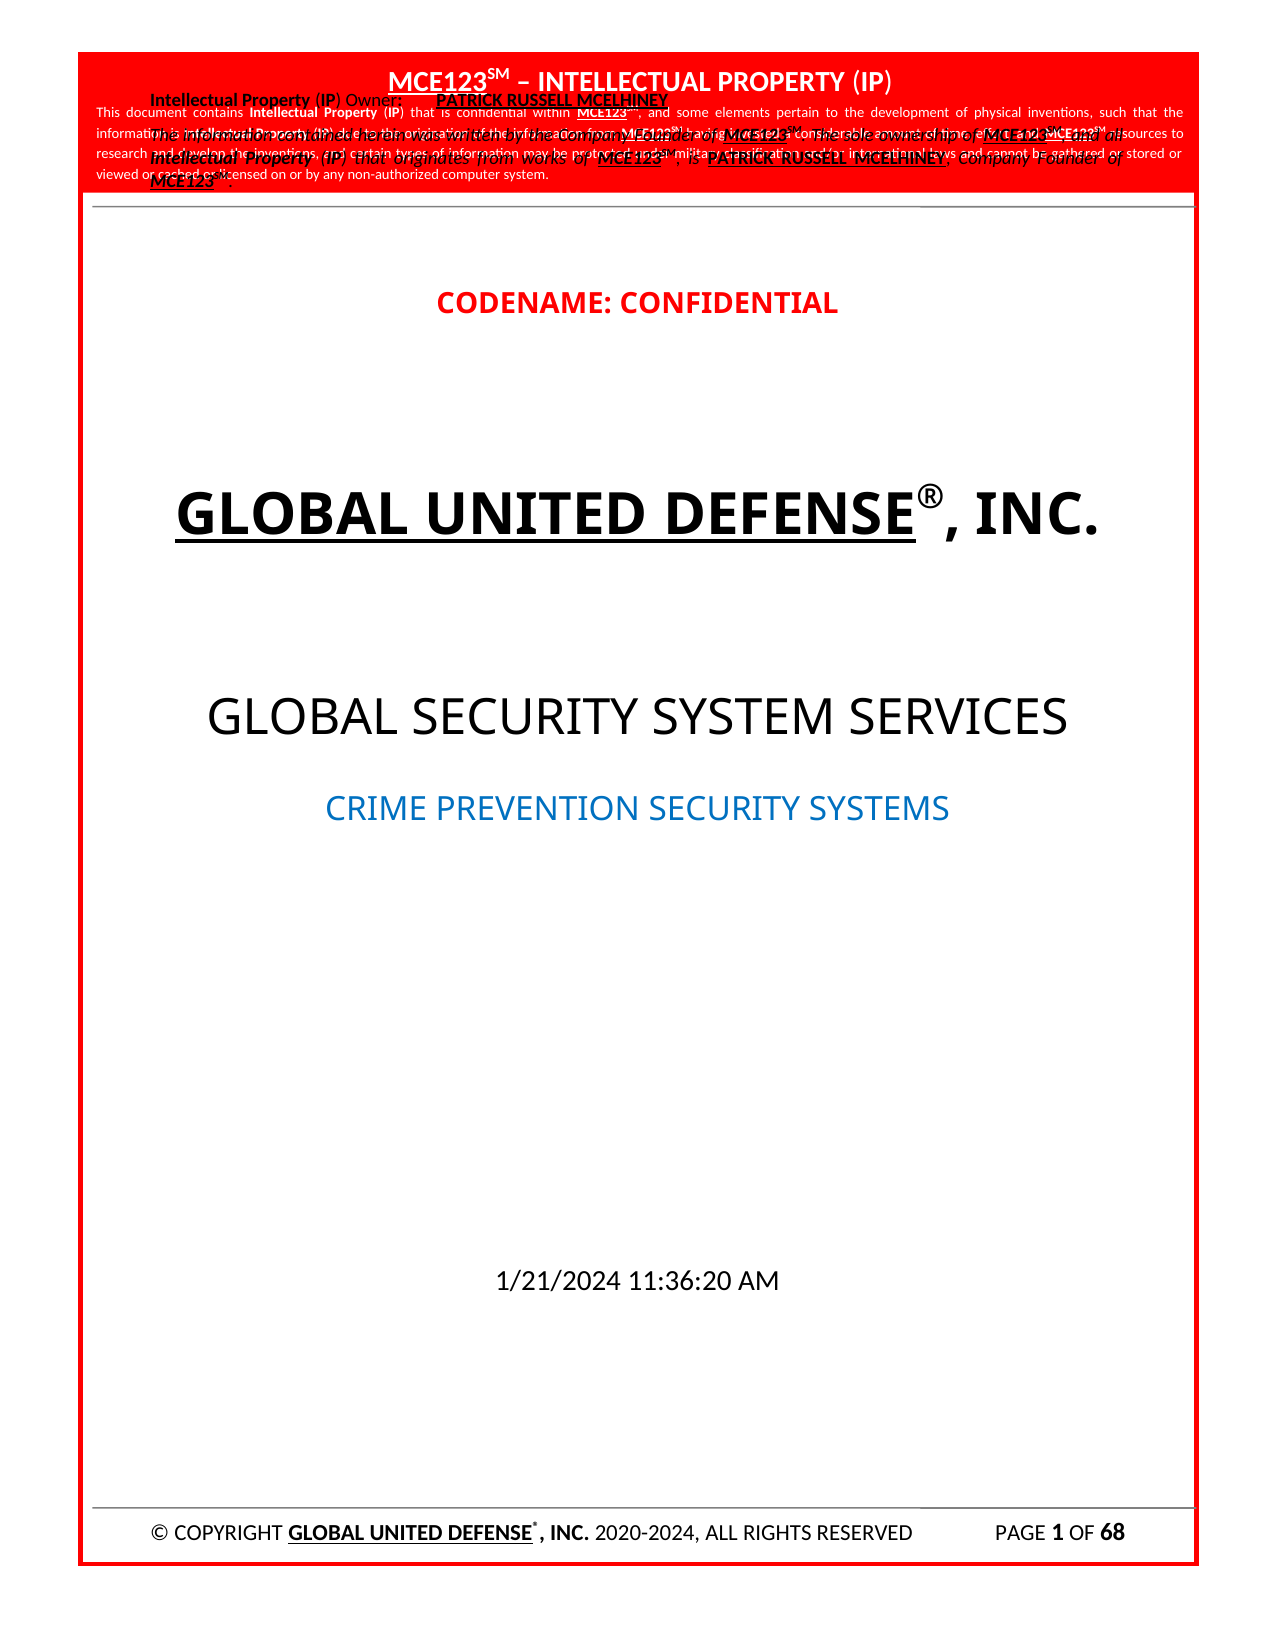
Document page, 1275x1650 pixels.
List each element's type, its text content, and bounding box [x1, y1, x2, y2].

text 1/21/2024 11:36:20 AM [150, 1262, 1125, 1298]
subtitle CRIME PREVENTION SECURITY SYSTEMS [150, 784, 1125, 830]
text GLOBAL UNITED DEFENSE®, INC. [150, 472, 1125, 551]
text CODENAME: CONFIDENTIAL [150, 282, 1125, 322]
text GLOBAL SECURITY SYSTEM SERVICES [150, 681, 1125, 749]
